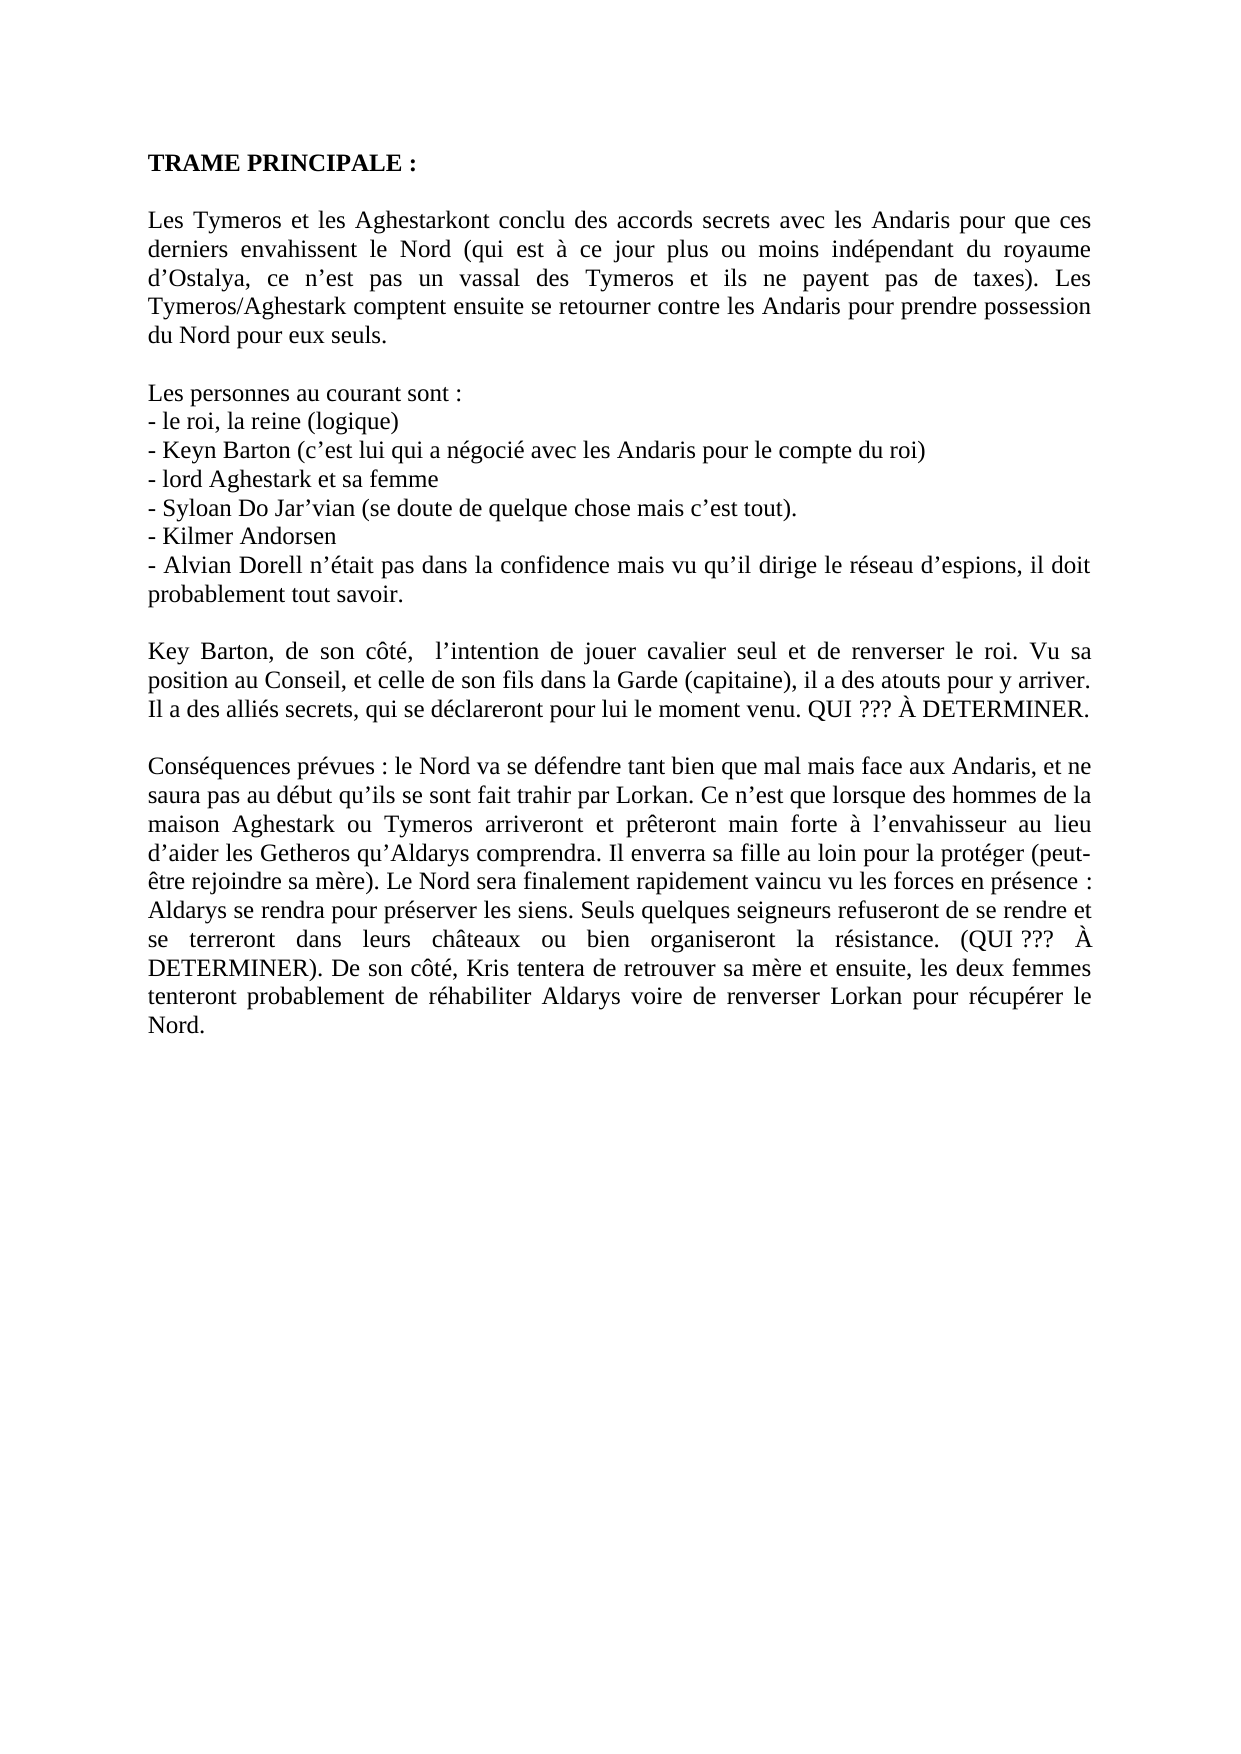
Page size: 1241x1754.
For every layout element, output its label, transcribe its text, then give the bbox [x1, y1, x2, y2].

text Conséquences prévues : le Nord va se défendre tant bien que mal mais face aux Andaris, et ne saura pas au début qu’ils se sont fait trahir par Lorkan. Ce n’est que lorsque des hommes de la maison Aghestark ou Tymeros arriveront et prêteront main forte à l’envahisseur au lieu d’aider les Getheros qu’Aldarys comprendra. Il enverra sa fille au loin pour la protéger (peut-être rejoindre sa mère). Le Nord sera finalement rapidement vaincu vu les forces en présence : Aldarys se rendra pour préserver les siens. Seuls quelques seigneurs refuseront de se rendre et se terreront dans leurs châteaux ou bien organiseront la résistance. (QUI ??? À DETERMINER). De son côté, Kris tentera de retrouver sa mère et ensuite, les deux femmes tenteront probablement de réhabiliter Aldarys voire de renverser Lorkan pour récupérer le Nord. [148, 751, 1093, 1039]
text Les Tymeros et les Aghestarkont conclu des accords secrets avec les Andaris pour que ces derniers envahissent le Nord (qui est à ce jour plus ou moins indépendant du royaume d’Ostalya, ce n’est pas un vassal des Tymeros et ils ne payent pas de taxes). Les Tymeros/Aghestark comptent ensuite se retourner contre les Andaris pour prendre possession du Nord pour eux seuls. [148, 205, 1093, 349]
text - Alvian Dorell n’était pas dans la confidence mais vu qu’il dirige le réseau d’espions, il doit probablement tout savoir. [148, 550, 1093, 608]
text - lord Aghestark et sa femme [148, 464, 1093, 493]
text - le roi, la reine (logique) [148, 406, 1093, 435]
text TRAME PRINCIPALE : [148, 148, 1093, 176]
text Les personnes au courant sont : [148, 378, 1093, 406]
text - Syloan Do Jar’vian (se doute de quelque chose mais c’est tout). [148, 493, 1093, 521]
text Key Barton, de son côté, l’intention de jouer cavalier seul et de renverser le roi. Vu sa position au Conseil, et celle de son fils dans la Garde (capitaine), il a des atouts pour y arriver. Il a des alliés secrets, qui se déclareront pour lui le moment venu. QUI ??? À DETERMINER. [148, 636, 1093, 723]
text - Keyn Barton (c’est lui qui a négocié avec les Andaris pour le compte du roi) [148, 435, 1093, 464]
text - Kilmer Andorsen [148, 521, 1093, 550]
